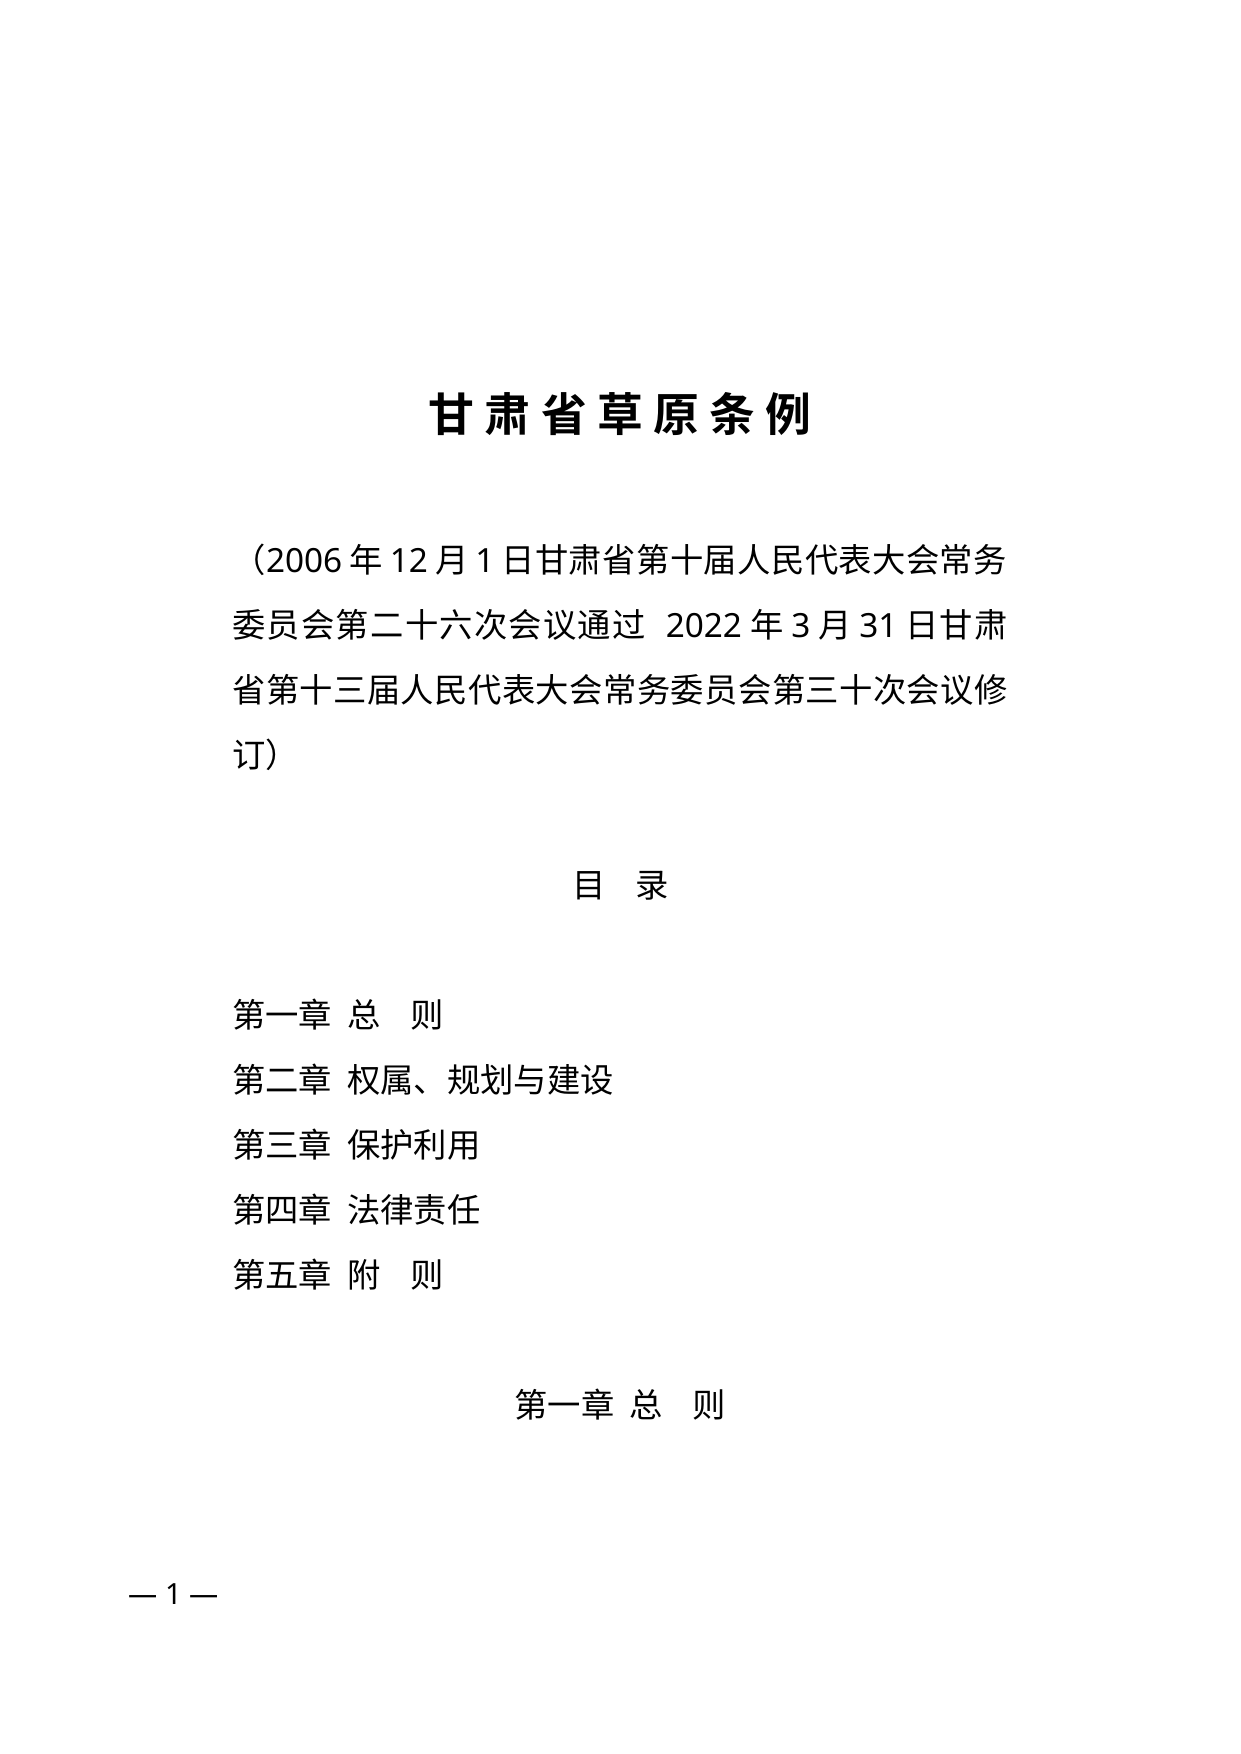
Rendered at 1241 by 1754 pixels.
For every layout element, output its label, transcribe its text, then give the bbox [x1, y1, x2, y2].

text 第四章 法律责任 [165, 1175, 1075, 1240]
text 第三章 保护利用 [165, 1110, 1075, 1175]
text 第一章 总 则 [165, 1370, 1075, 1435]
text 第二章 权属、规划与建设 [165, 1045, 1075, 1110]
text 第五章 附 则 [165, 1240, 1075, 1305]
text 甘 肃 省 草 原 条 例 [165, 363, 1075, 460]
text （2006年12月1日甘肃省第十届人民代表大会常务委员会第二十六次会议通过 2022年3月31日甘肃省第十三届人民代表大会常务委员会第三十次会议修订） [232, 525, 1008, 785]
text 第一章 总 则 [165, 980, 1075, 1045]
text 目 录 [165, 850, 1075, 915]
